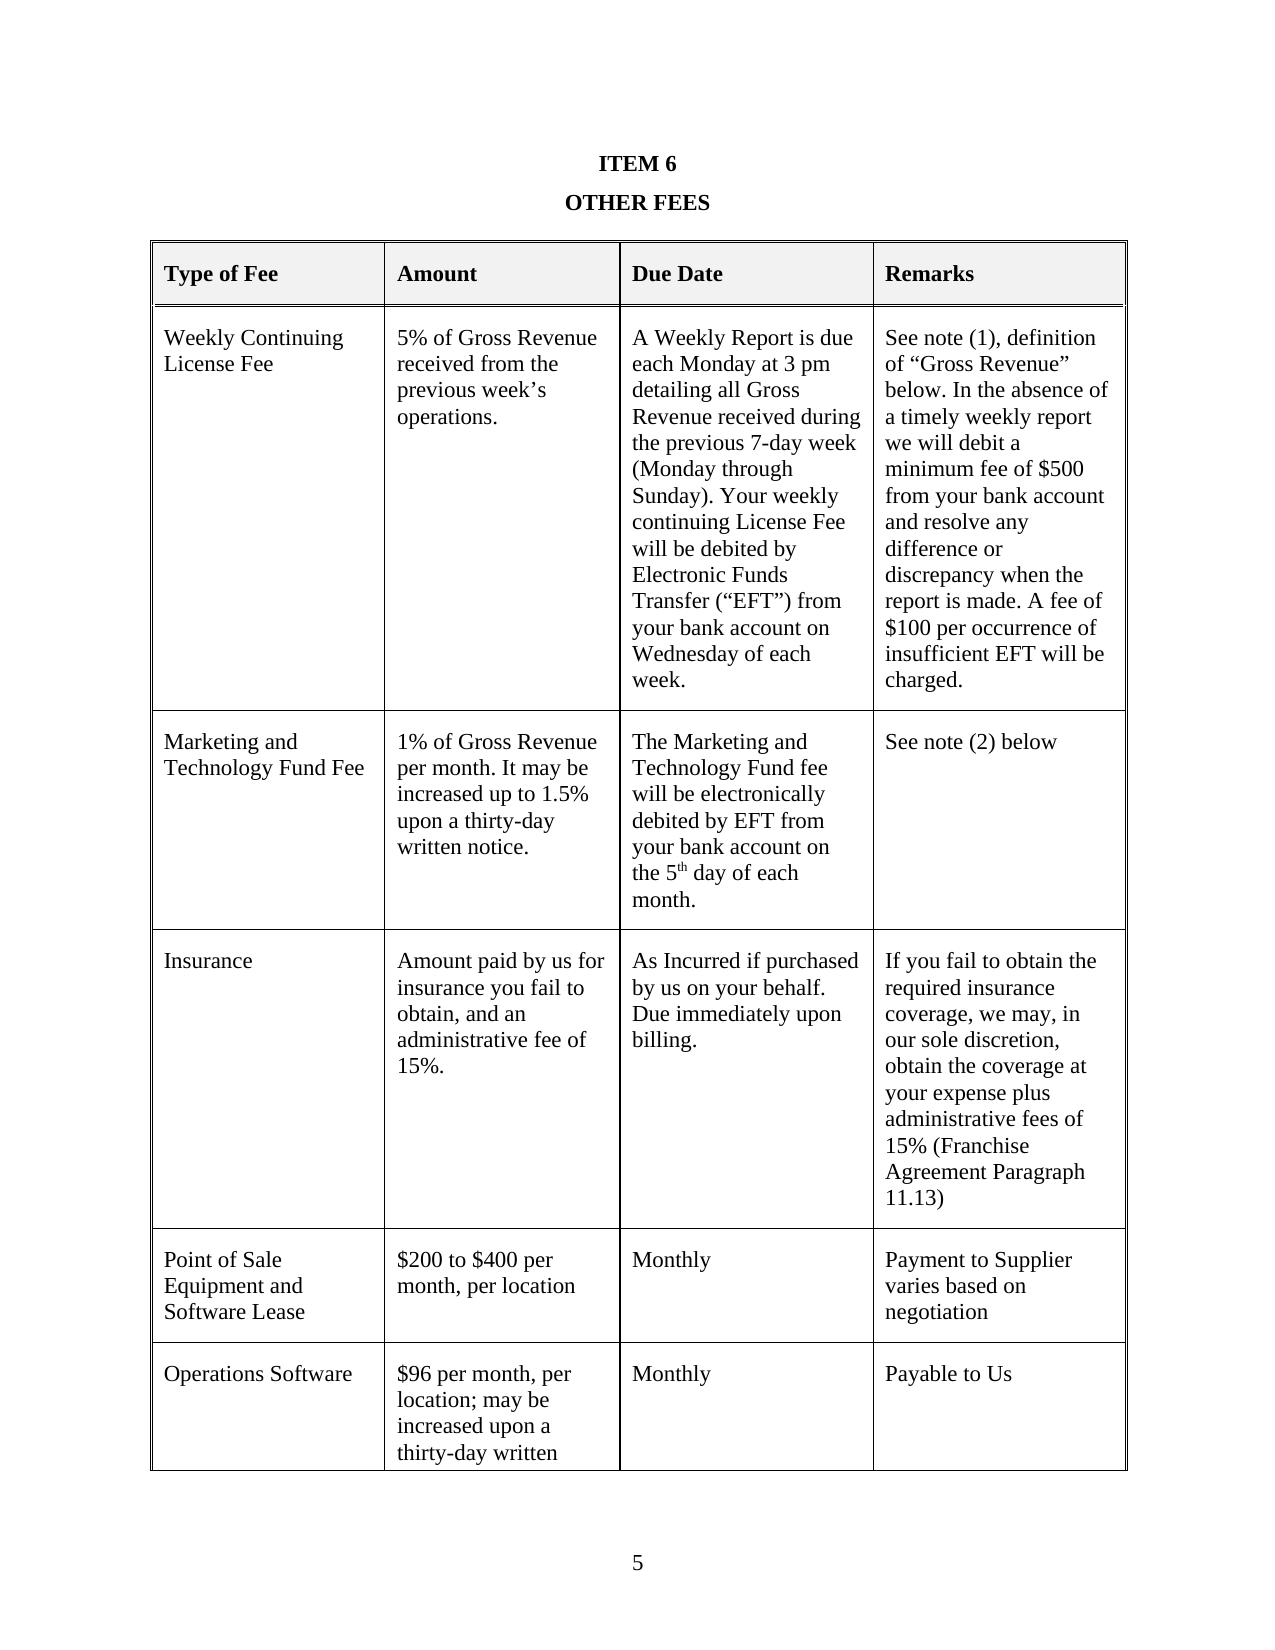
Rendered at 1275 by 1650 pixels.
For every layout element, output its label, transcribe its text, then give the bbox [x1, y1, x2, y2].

table_cell 1% of Gross Revenue per month. It may be increased up to 1.5% upon a thirty-day written notice. [385, 711, 619, 929]
table_header Remarks [874, 243, 1125, 304]
table_cell A Weekly Report is due each Monday at 3 pm detailing all Gross Revenue received during the previous 7-day week (Monday through Sunday). Your weekly continuing License Fee will be debited by Electronic Funds Transfer (“EFT”) from your bank account on Wednesday of each week. [621, 307, 873, 710]
table_cell $200 to $400 per month, per location [385, 1229, 619, 1342]
table_cell See note (1), definition of “Gross Revenue” below. In the absence of a timely weekly report we will debit a minimum fee of $500 from your bank account and resolve any difference or discrepancy when the report is made. A fee of $100 per occurrence of insufficient EFT will be charged. [874, 304, 1125, 710]
table_cell Marketing and Technology Fund Fee [153, 711, 384, 929]
table_header Type of Fee [153, 243, 384, 304]
table_cell See note (2) below [874, 711, 1125, 929]
table_cell Monthly [621, 1343, 873, 1470]
table_cell Amount paid by us for insurance you fail to obtain, and an administrative fee of 15%. [385, 930, 619, 1228]
table_cell Monthly [621, 1229, 873, 1342]
table_cell Operations Software [153, 1343, 384, 1470]
table_cell Weekly Continuing License Fee [153, 304, 384, 710]
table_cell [385, 1343, 619, 1470]
table_cell As Incurred if purchased by us on your behalf. Due immediately upon billing. [621, 930, 873, 1228]
table_cell Payable to Us [874, 1343, 1125, 1470]
table_cell Insurance [153, 930, 384, 1228]
table_header Amount [385, 243, 619, 304]
text ITEM 6 [150, 150, 1125, 176]
text OTHER FEES [150, 189, 1125, 215]
table_cell If you fail to obtain the required insurance coverage, we may, in our sole discretion, obtain the coverage at your expense plus administrative fees of 15% (Franchise Agreement Paragraph 11.13) [874, 930, 1125, 1228]
table_cell 5% of Gross Revenue received from the previous week’s operations. [385, 307, 619, 710]
table_cell Payment to Supplier varies based on negotiation [874, 1229, 1125, 1342]
table_cell Point of Sale Equipment and Software Lease [153, 1229, 384, 1342]
table_header Due Date [621, 243, 873, 304]
table_cell The Marketing and Technology Fund fee will be electronically debited by EFT from your bank account on the 5th day of each month. [621, 711, 873, 929]
